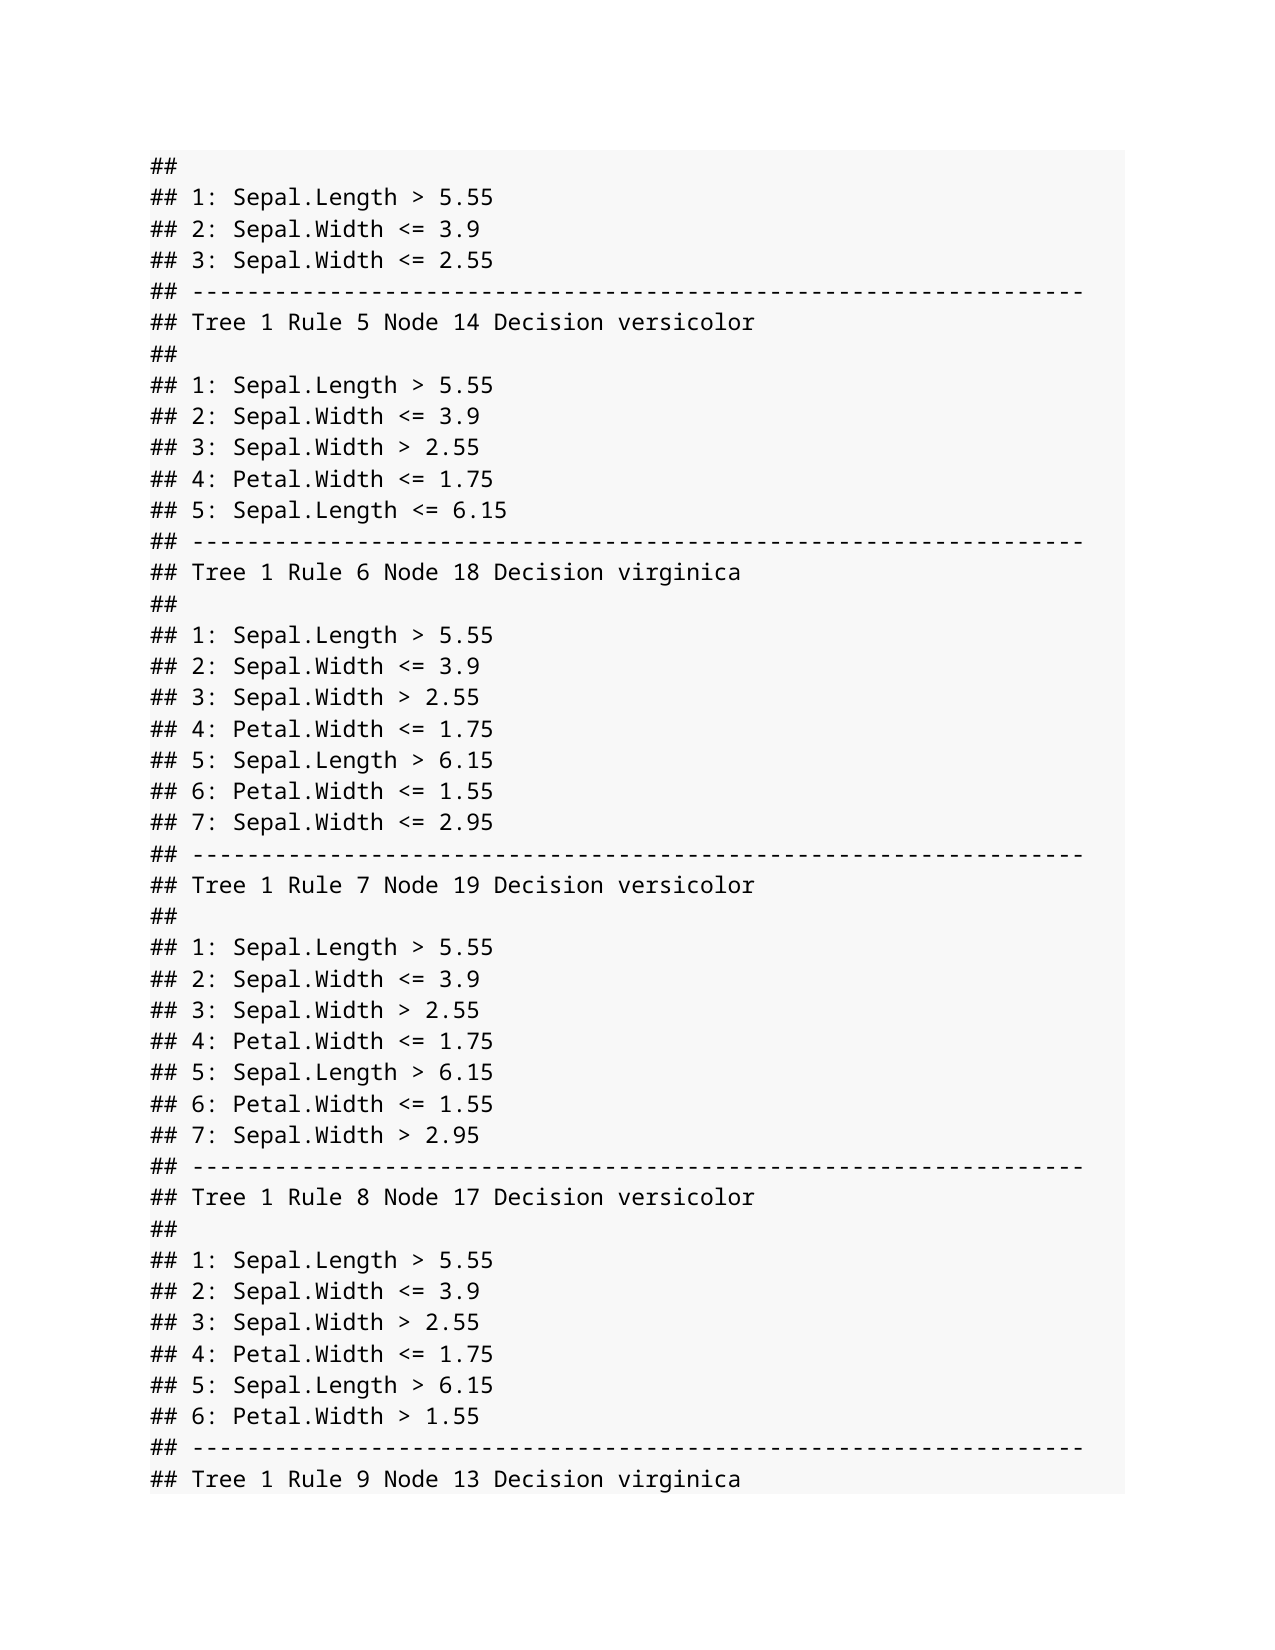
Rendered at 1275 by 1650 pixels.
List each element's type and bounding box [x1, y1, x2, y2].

text [150, 150, 1125, 1494]
